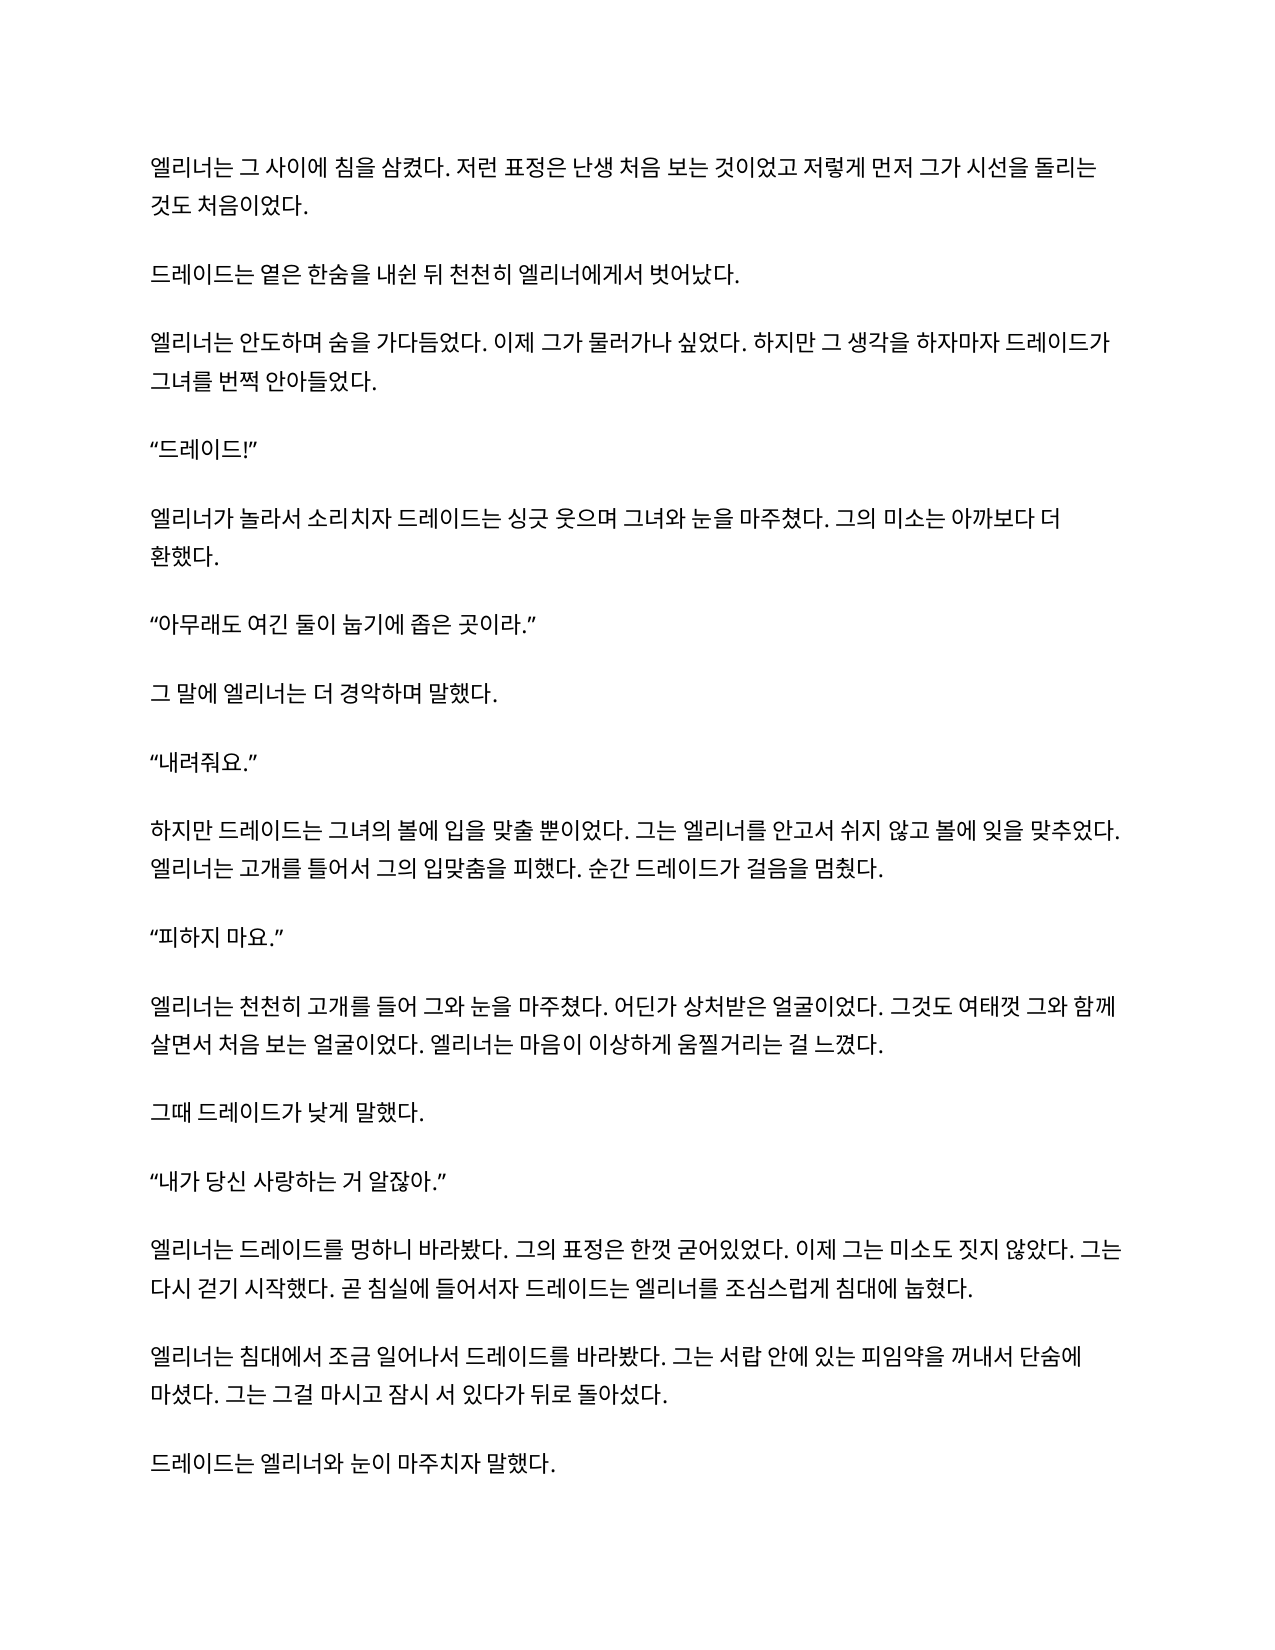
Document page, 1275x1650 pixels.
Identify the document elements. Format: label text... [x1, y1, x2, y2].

text “피하지 마요.” [150, 920, 1125, 953]
text 드레이드는 엘리너와 눈이 마주치자 말했다. [150, 1446, 1125, 1479]
text “내려줘요.” [150, 744, 1125, 778]
text “드레이드!” [150, 432, 1125, 465]
text “아무래도 여긴 둘이 눕기에 좁은 곳이라.” [150, 607, 1125, 641]
text 하지만 드레이드는 그녀의 볼에 입을 맞출 뿐이었다. 그는 엘리너를 안고서 쉬지 않고 볼에 잊을 맞추었다. 엘리너는 고개를 틀어서 그의 입맞춤을 피했다. 순간 드레이드가 걸음을 멈췄다. [150, 813, 1125, 884]
text 엘리너는 그 사이에 침을 삼켰다. 저런 표정은 난생 처음 보는 것이었고 저렇게 먼저 그가 시선을 돌리는 것도 처음이었다. [150, 150, 1125, 222]
text 엘리너는 침대에서 조금 일어나서 드레이드를 바라봤다. 그는 서랍 안에 있는 피임약을 꺼내서 단숨에 마셨다. 그는 그걸 마시고 잠시 서 있다가 뒤로 돌아섰다. [150, 1339, 1125, 1411]
text 엘리너는 천천히 고개를 들어 그와 눈을 마주쳤다. 어딘가 상처받은 얼굴이었다. 그것도 여태껏 그와 함께 살면서 처음 보는 얼굴이었다. 엘리너는 마음이 이상하게 움찔거리는 걸 느꼈다. [150, 988, 1125, 1060]
text 드레이드는 옅은 한숨을 내쉰 뒤 천천히 엘리너에게서 벗어났다. [150, 257, 1125, 290]
text “내가 당신 사랑하는 거 알잖아.” [150, 1164, 1125, 1197]
text 엘리너는 드레이드를 멍하니 바라봤다. 그의 표정은 한껏 굳어있었다. 이제 그는 미소도 짓지 않았다. 그는 다시 걷기 시작했다. 곧 침실에 들어서자 드레이드는 엘리너를 조심스럽게 침대에 눕혔다. [150, 1232, 1125, 1304]
text 엘리너가 놀라서 소리치자 드레이드는 싱긋 웃으며 그녀와 눈을 마주쳤다. 그의 미소는 아까보다 더 환했다. [150, 501, 1125, 572]
text 그때 드레이드가 낮게 말했다. [150, 1095, 1125, 1128]
text 그 말에 엘리너는 더 경악하며 말했다. [150, 676, 1125, 709]
text 엘리너는 안도하며 숨을 가다듬었다. 이제 그가 물러가나 싶었다. 하지만 그 생각을 하자마자 드레이드가 그녀를 번쩍 안아들었다. [150, 325, 1125, 397]
